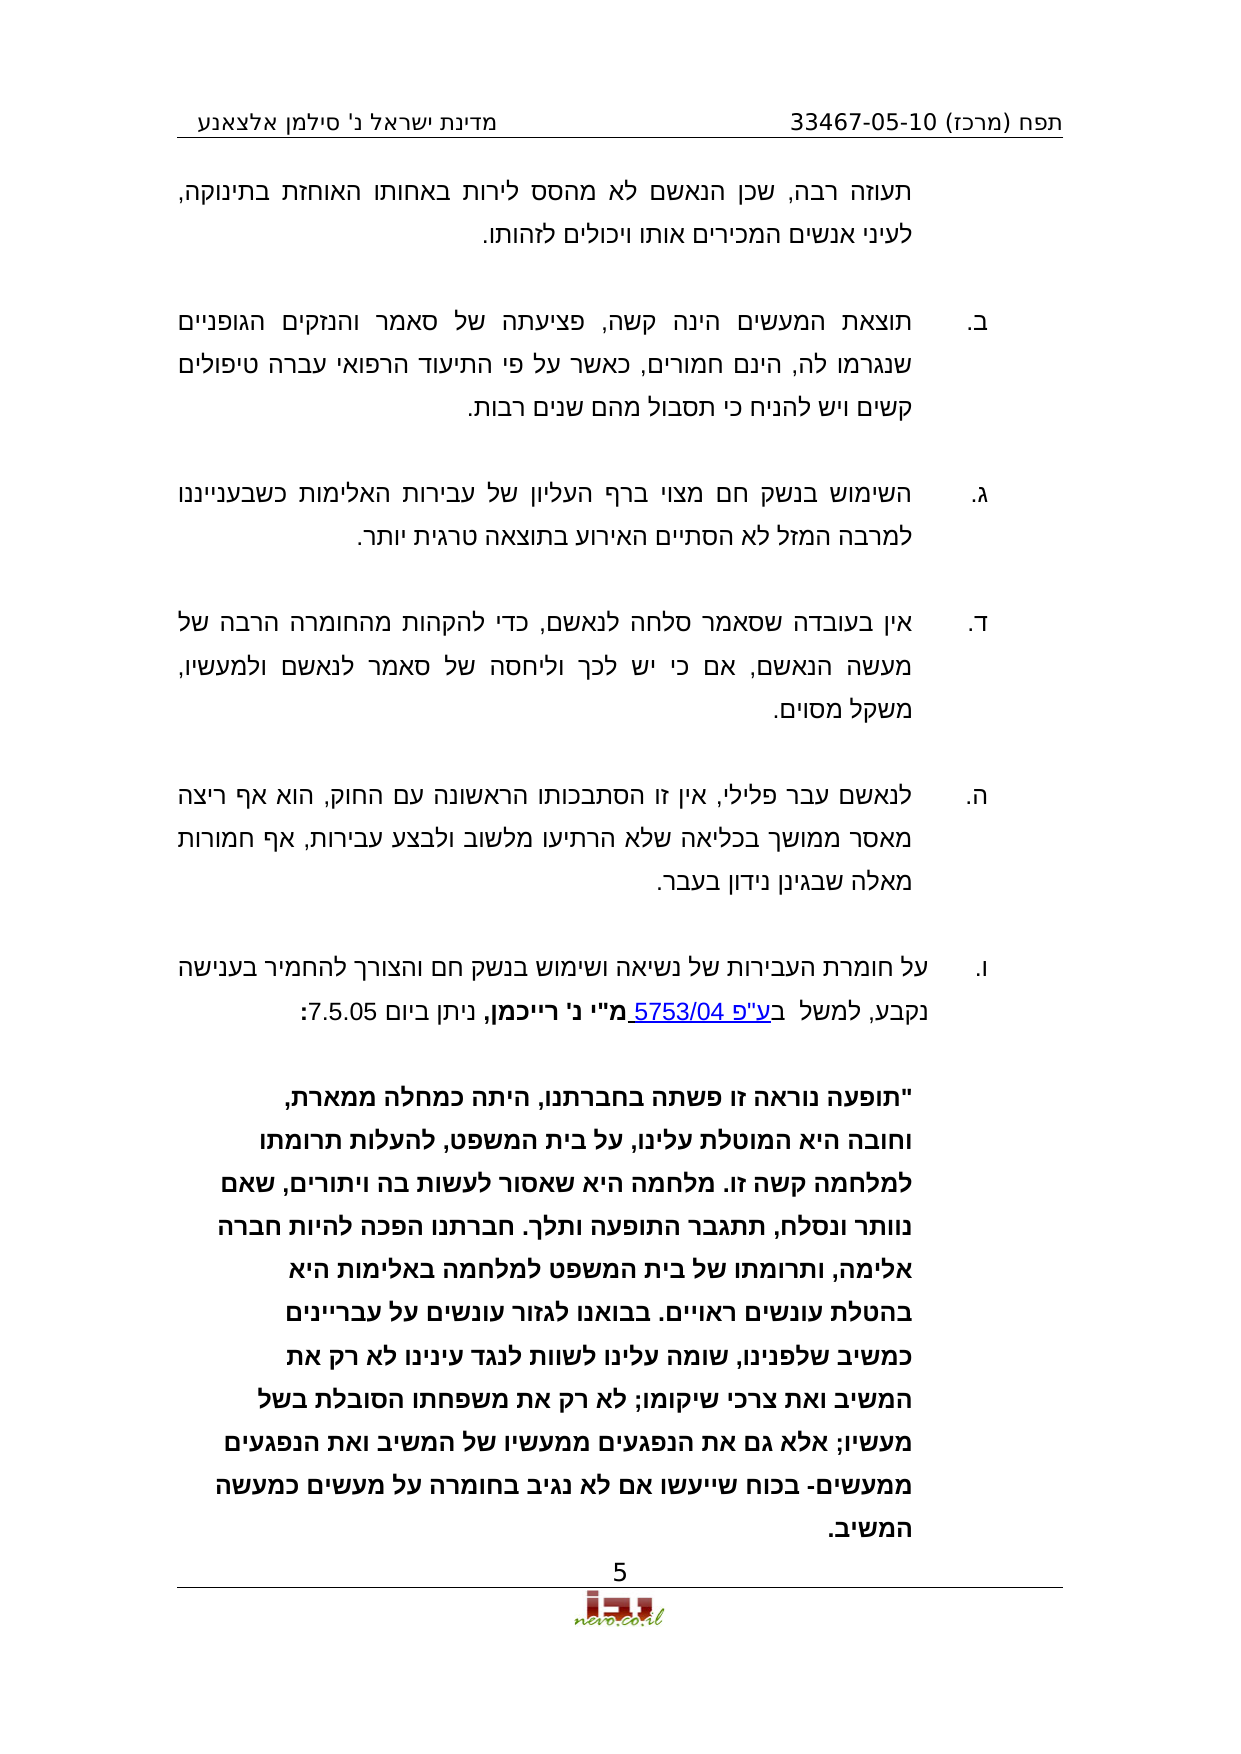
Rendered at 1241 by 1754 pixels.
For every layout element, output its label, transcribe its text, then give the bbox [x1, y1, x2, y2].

text ה. לנאשם עבר פלילי, אין זו הסתבכותו הראשונה עם החוק, הוא אף ריצה מאסר ממושך בכליאה שלא הרתיעו מלשוב ולבצע עבירות, אף חמורות מאלה שבגינן נידון בעבר. [177, 781, 988, 896]
picture [574, 1590, 666, 1627]
text ג. השימוש בנשק חם מצוי ברף העליון של עבירות האלימות כשבענייננו למרבה המזל לא הסתיים האירוע בתוצאה טרגית יותר. [177, 479, 988, 551]
text "תופעה נוראה זו פשתה בחברתנו, היתה כמחלה ממארת, וחובה היא המוטלת עלינו, על בית המשפט, להעלות תרומתו למלחמה קשה זו. מלחמה היא שאסור לעשות בה ויתורים, שאם נוותר ונסלח, תתגבר התופעה ותלך. חברתנו הפכה להיות חברה אלימה, ותרומתו של בית המשפט למלחמה באלימות היא בהטלת עונשים ראויים. בבואנו לגזור עונשים על עבריינים כמשיב שלפנינו, שומה עלינו לשוות לנגד עינינו לא רק את המשיב ואת צרכי שיקומו; לא רק את משפחתו הסובלת בשל מעשיו; אלא גם את הנפגעים ממעשיו של המשיב ואת הנפגעים ממעשים- בכוח שייעשו אם לא נגיב בחומרה על מעשים כמעשה המשיב. [215, 1083, 913, 1543]
text ב. תוצאת המעשים הינה קשה, פציעתה של סאמר והנזקים הגופניים שנגרמו לה, הינם חמורים, כאשר על פי התיעוד הרפואי עברה טיפולים קשים ויש להניח כי תסבול מהם שנים רבות. [177, 307, 988, 422]
text ד. אין בעובדה שסאמר סלחה לנאשם, כדי להקהות מהחומרה הרבה של מעשה הנאשם, אם כי יש לכך וליחסה של סאמר לנאשם ולמעשיו, משקל מסוים. [177, 608, 988, 723]
text ו. על חומרת העבירות של נשיאה ושימוש בנשק חם והצורך להחמיר בענישה נקבע, למשל בע"פ 5753/04 מ"י נ' רייכמן, ניתן ביום 7.5.05: [177, 953, 988, 1025]
